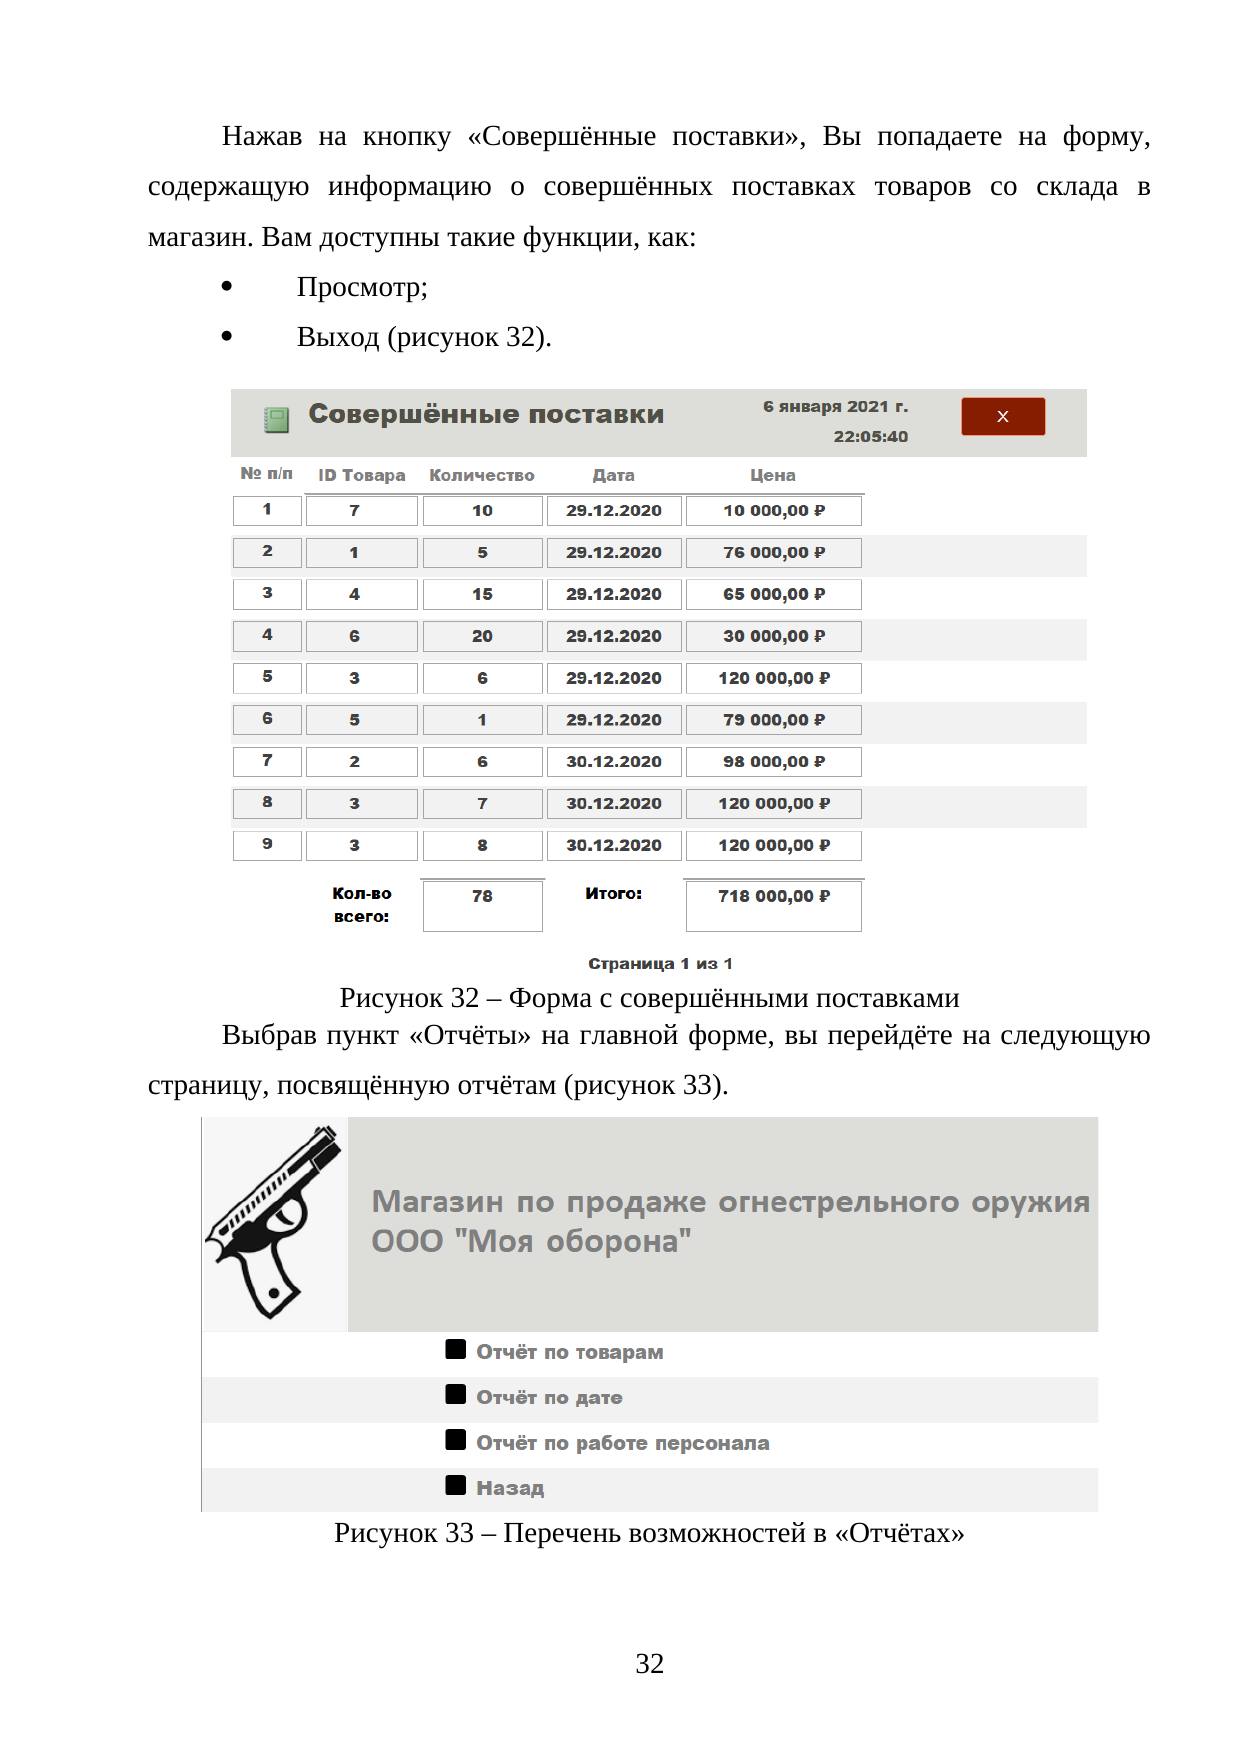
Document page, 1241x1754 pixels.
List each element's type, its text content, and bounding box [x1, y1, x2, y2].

list Рисунок 32 – Форма с совершёнными поставками [148, 980, 1152, 1014]
list Выход (рисунок 32). [148, 319, 1152, 353]
picture [201, 1117, 1099, 1512]
list Нажав на кнопку «Совершённые поставки», Вы попадаете на форму, содержащую информацию о совершённых поставках товаров со склада в магазин. Вам доступны такие функции, как: [148, 118, 1152, 252]
list Рисунок 33 – Перечень возможностей в «Отчётах» [148, 1515, 1152, 1549]
list Выбрав пункт «Отчёты» на главной форме, вы перейдёте на следующую страницу, посвящённую отчётам (рисунок 33). [148, 1017, 1152, 1101]
picture [208, 370, 1092, 977]
list Просмотр; [148, 269, 1152, 303]
